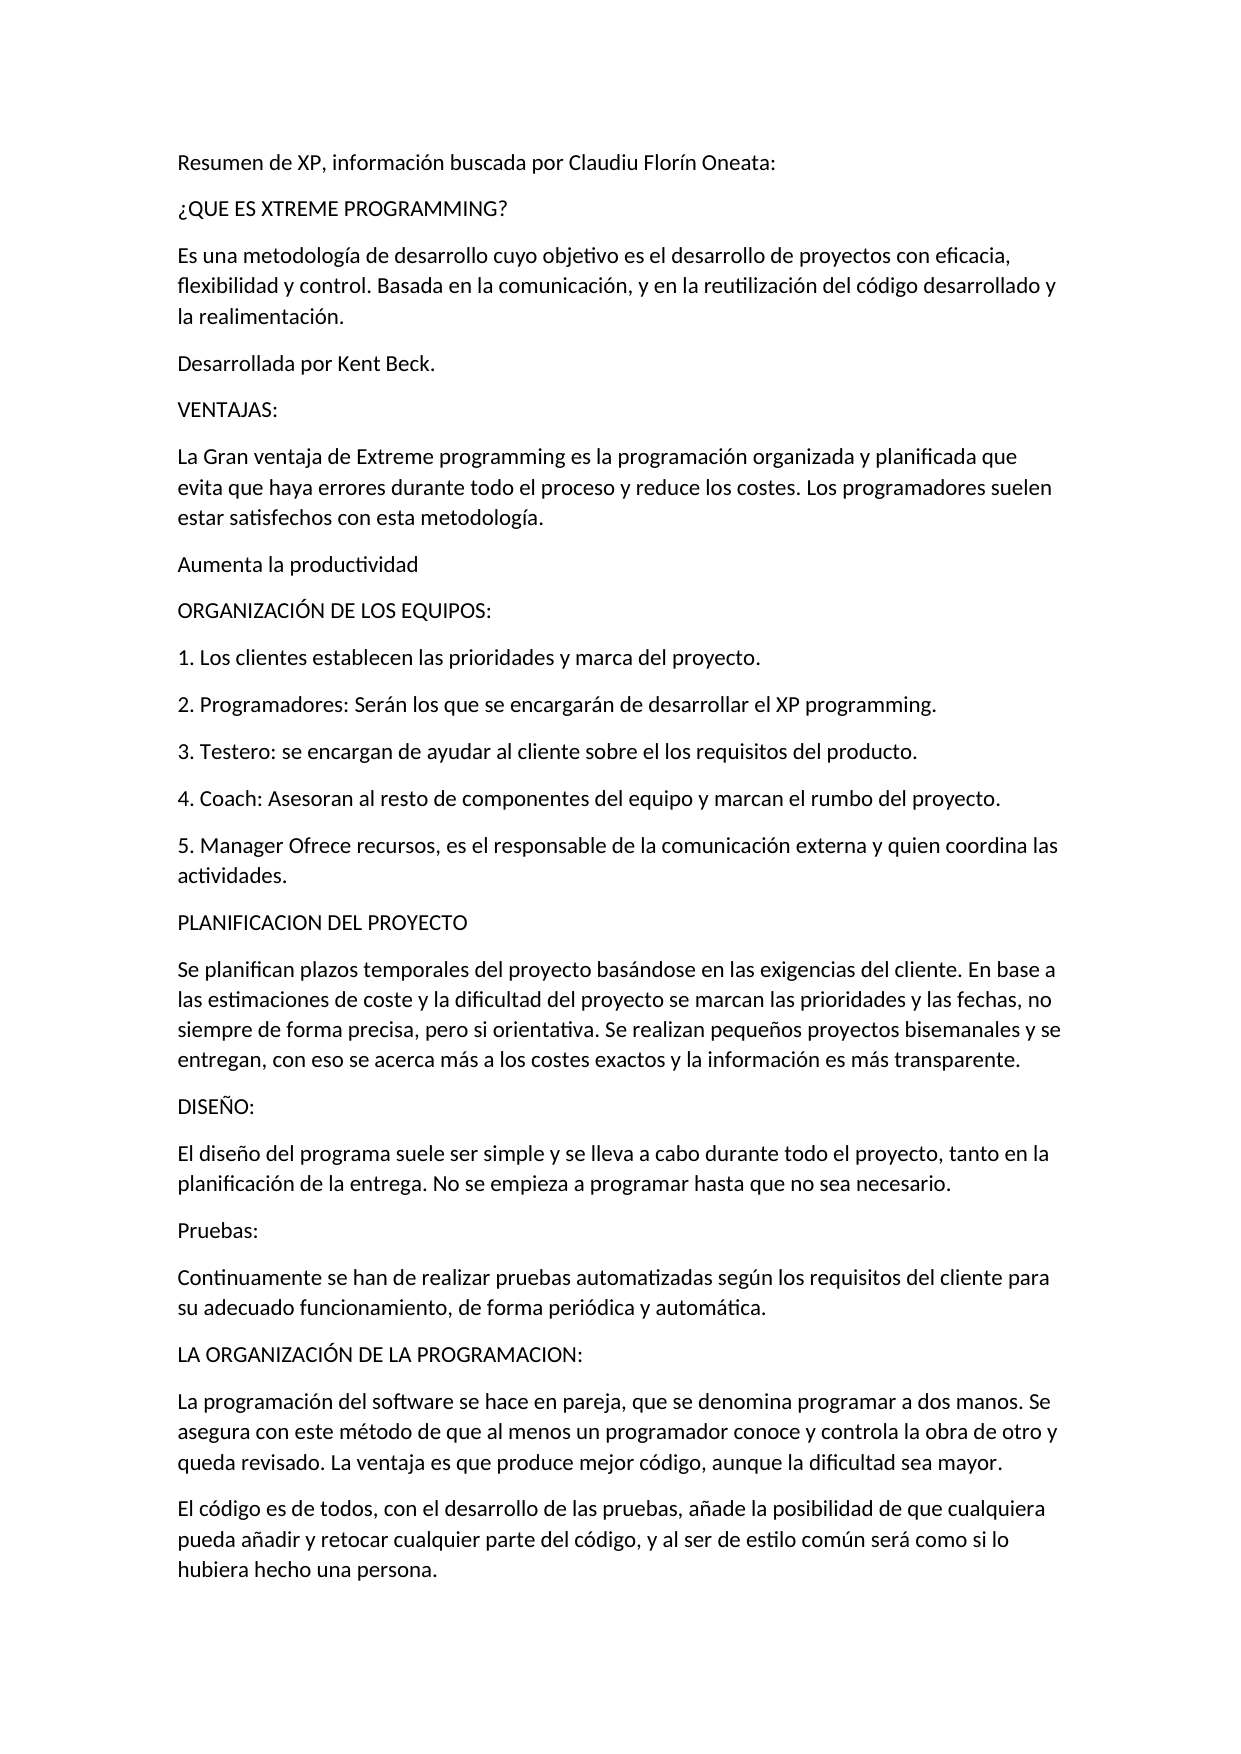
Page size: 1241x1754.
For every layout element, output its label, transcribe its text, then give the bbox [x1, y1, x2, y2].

text 5. Manager Ofrece recursos, es el responsable de la comunicación externa y quien coordina las actividades. [177, 831, 1063, 889]
text 2. Programadores: Serán los que se encargarán de desarrollar el XP programming. [177, 690, 1063, 718]
text Desarrollada por Kent Beck. [177, 349, 1063, 377]
text VENTAJAS: [177, 396, 1063, 423]
text La programación del software se hace en pareja, que se denomina programar a dos manos. Se asegura con este método de que al menos un programador conoce y controla la obra de otro y queda revisado. La ventaja es que produce mejor código, aunque la dificultad sea mayor. [177, 1387, 1063, 1476]
text El diseño del programa suele ser simple y se lleva a cabo durante todo el proyecto, tanto en la planificación de la entrega. No se empieza a programar hasta que no sea necesario. [177, 1139, 1063, 1197]
text LA ORGANIZACIÓN DE LA PROGRAMACION: [177, 1340, 1063, 1368]
text Resumen de XP, información buscada por Claudiu Florín Oneata: [177, 148, 1063, 176]
text La Gran ventaja de Extreme programming es la programación organizada y planificada que evita que haya errores durante todo el proceso y reduce los costes. Los programadores suelen estar satisfechos con esta metodología. [177, 442, 1063, 531]
text Se planifican plazos temporales del proyecto basándose en las exigencias del cliente. En base a las estimaciones de coste y la dificultad del proyecto se marcan las prioridades y las fechas, no siempre de forma precisa, pero si orientativa. Se realizan pequeños proyectos bisemanales y se entregan, con eso se acerca más a los costes exactos y la información es más transparente. [177, 955, 1063, 1073]
text ORGANIZACIÓN DE LOS EQUIPOS: [177, 597, 1063, 624]
text Continuamente se han de realizar pruebas automatizadas según los requisitos del cliente para su adecuado funcionamiento, de forma periódica y automática. [177, 1263, 1063, 1321]
text 1. Los clientes establecen las prioridades y marca del proyecto. [177, 643, 1063, 671]
text Pruebas: [177, 1216, 1063, 1244]
text PLANIFICACION DEL PROYECTO [177, 908, 1063, 936]
text Es una metodología de desarrollo cuyo objetivo es el desarrollo de proyectos con eficacia, flexibilidad y control. Basada en la comunicación, y en la reutilización del código desarrollado y la realimentación. [177, 241, 1063, 330]
text Aumenta la productividad [177, 550, 1063, 578]
text 3. Testero: se encargan de ayudar al cliente sobre el los requisitos del producto. [177, 737, 1063, 765]
text DISEÑO: [177, 1092, 1063, 1120]
text El código es de todos, con el desarrollo de las pruebas, añade la posibilidad de que cualquiera pueda añadir y retocar cualquier parte del código, y al ser de estilo común será como si lo hubiera hecho una persona. [177, 1494, 1063, 1583]
text 4. Coach: Asesoran al resto de componentes del equipo y marcan el rumbo del proyecto. [177, 784, 1063, 812]
text ¿QUE ES XTREME PROGRAMMING? [177, 194, 1063, 222]
